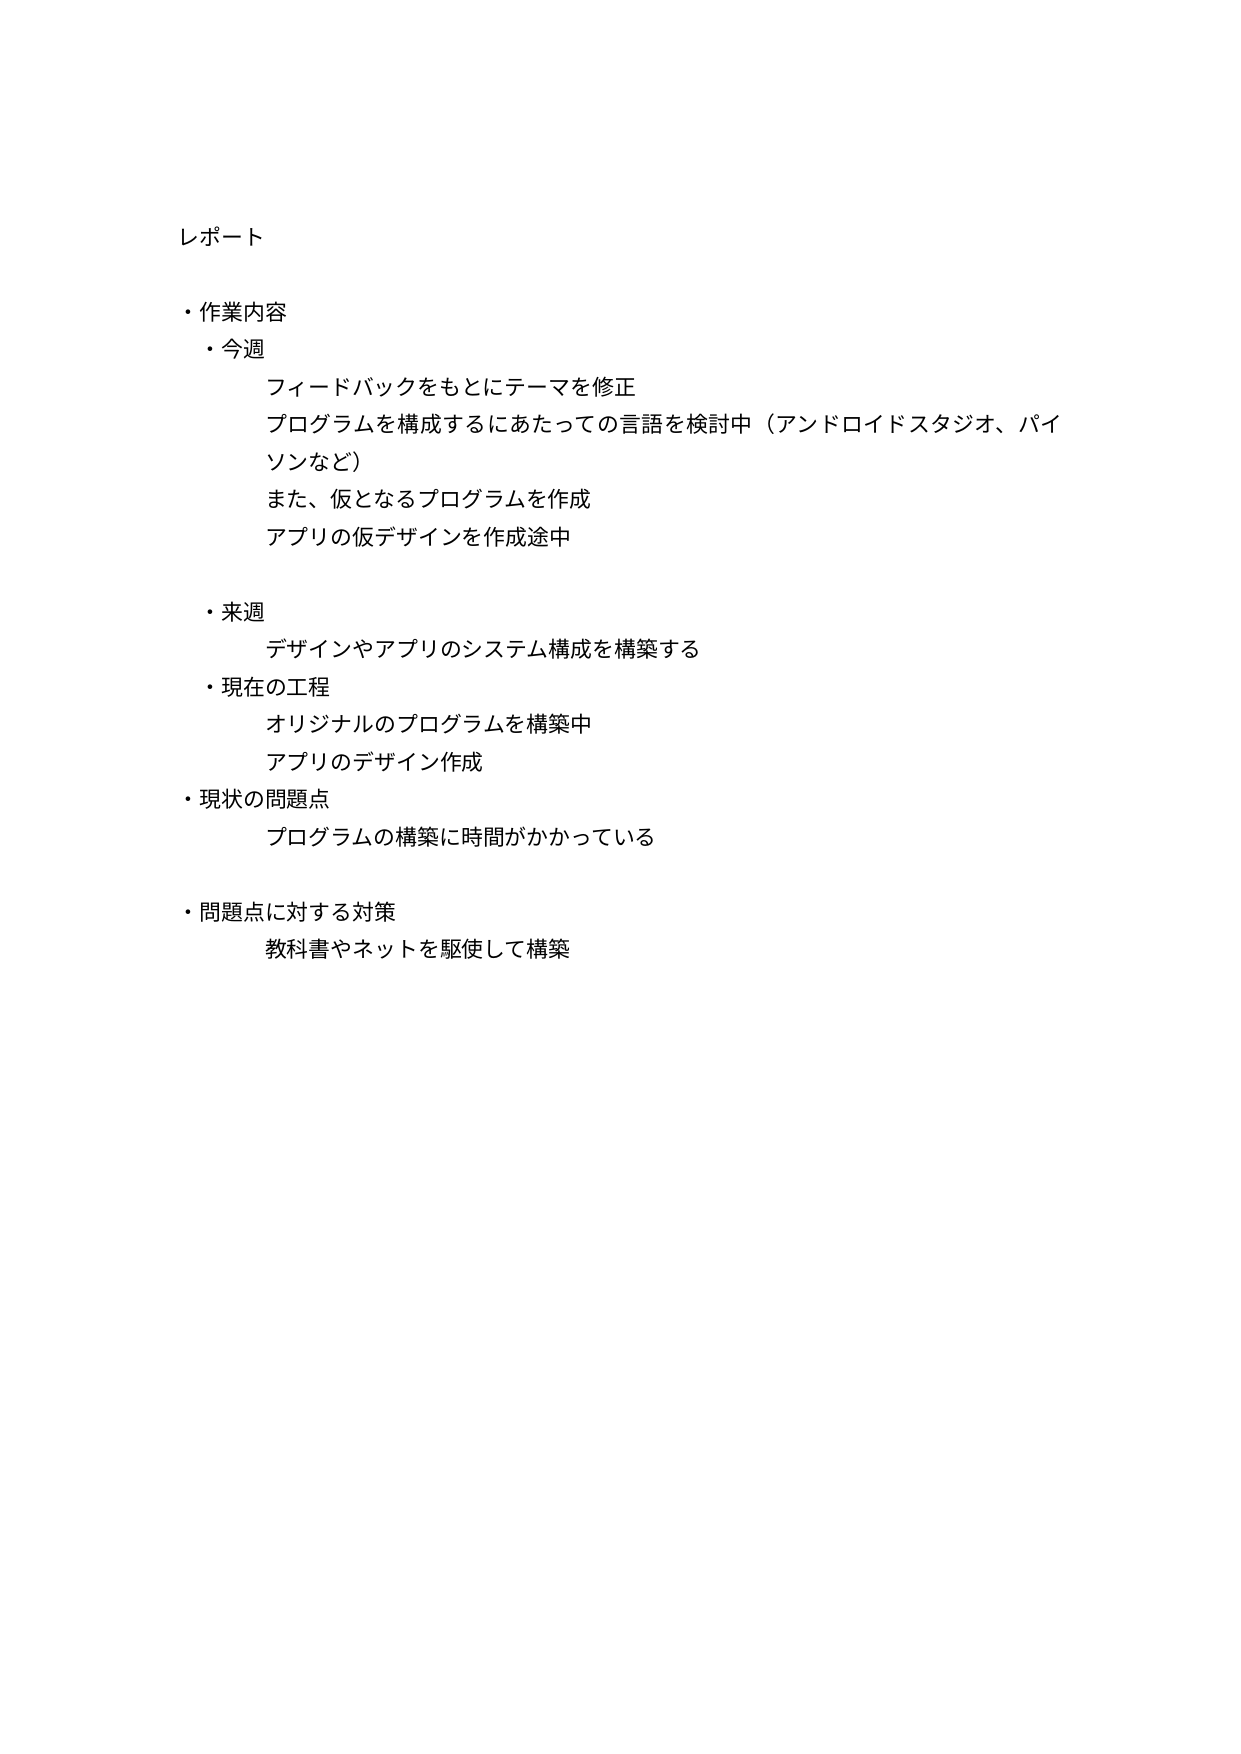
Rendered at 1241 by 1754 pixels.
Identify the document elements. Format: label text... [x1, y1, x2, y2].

text ・現状の問題点 [177, 779, 1063, 817]
text ・来週 [177, 592, 1063, 629]
text ・作業内容 [177, 292, 1063, 329]
text オリジナルのプログラムを構築中 [177, 704, 1063, 742]
text レポート [177, 217, 1063, 254]
text プログラムの構築に時間がかかっている [177, 817, 1063, 854]
text ・現在の工程 [177, 667, 1063, 704]
text 教科書やネットを駆使して構築 [265, 929, 1063, 967]
text ・問題点に対する対策 [177, 892, 1063, 929]
text アプリの仮デザインを作成途中 [265, 517, 1063, 554]
text アプリのデザイン作成 [177, 742, 1063, 779]
text ・今週 [177, 329, 1063, 367]
text また、仮となるプログラムを作成 [265, 479, 1063, 517]
text プログラムを構成するにあたっての言語を検討中（アンドロイドスタジオ、パイソンなど） [265, 404, 1063, 479]
text フィードバックをもとにテーマを修正 [265, 367, 1063, 404]
text デザインやアプリのシステム構成を構築する [265, 629, 1063, 667]
